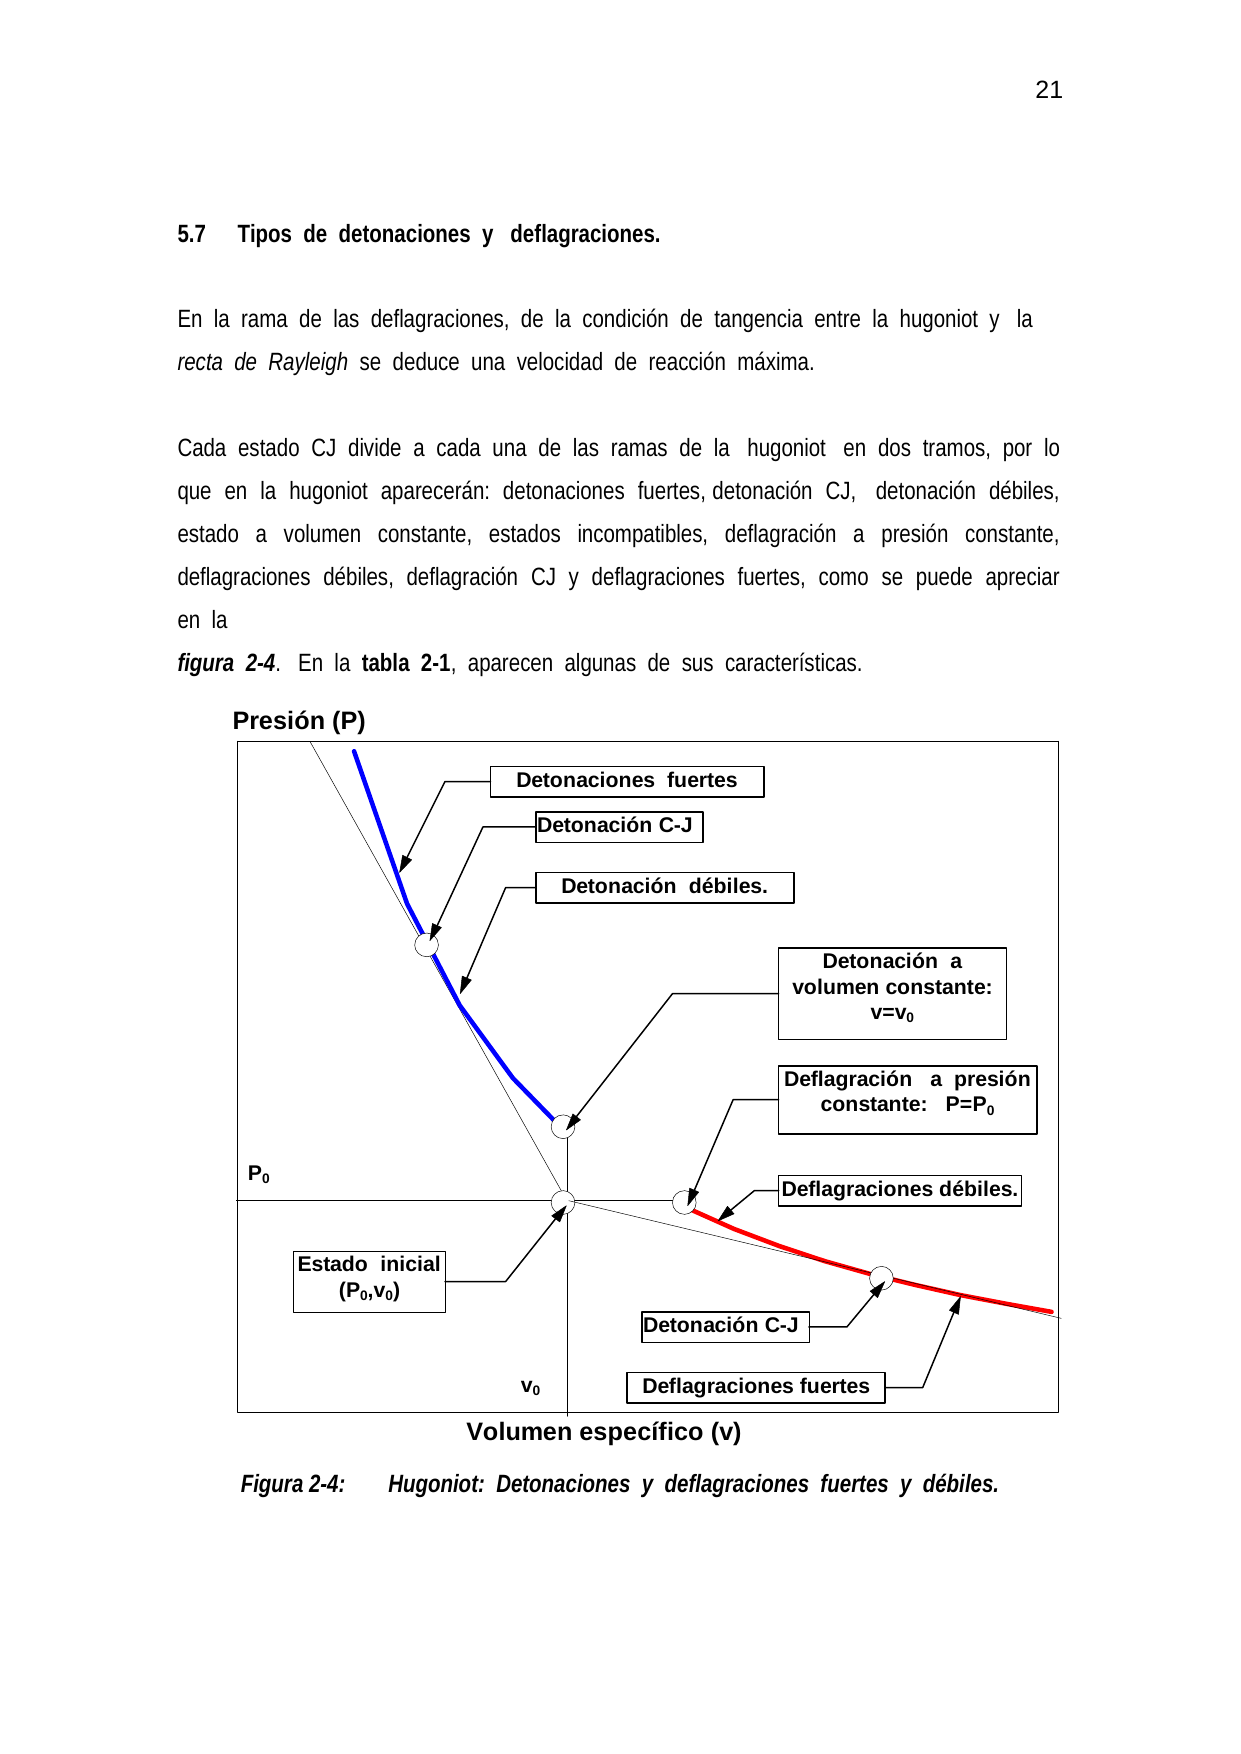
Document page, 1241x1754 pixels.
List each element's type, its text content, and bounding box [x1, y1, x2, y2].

text figura 2-4. En la tabla 2-1, aparecen algunas de sus características. [177, 648, 1063, 676]
text Cada estado CJ divide a cada una de las ramas de la hugoniot en dos tramos, por lo que en la hugoniot aparecerán: detonaciones fuertes, detonación CJ, detonación débiles, estado a volumen constante, estados incompatibles, deflagración a presión constante, deflagraciones débiles, deflagración CJ y deflagraciones fuertes, como se puede apreciar en la [177, 433, 1063, 633]
subtitle Tipos de detonaciones y deflagraciones. [177, 218, 1063, 247]
text En la rama de las deflagraciones, de la condición de tangencia entre la hugoniot y la recta de Rayleigh se deduce una velocidad de reacción máxima. [177, 304, 1063, 376]
text Figura 2-4: Hugoniot: Detonaciones y deflagraciones fuertes y débiles. [177, 1469, 1063, 1498]
